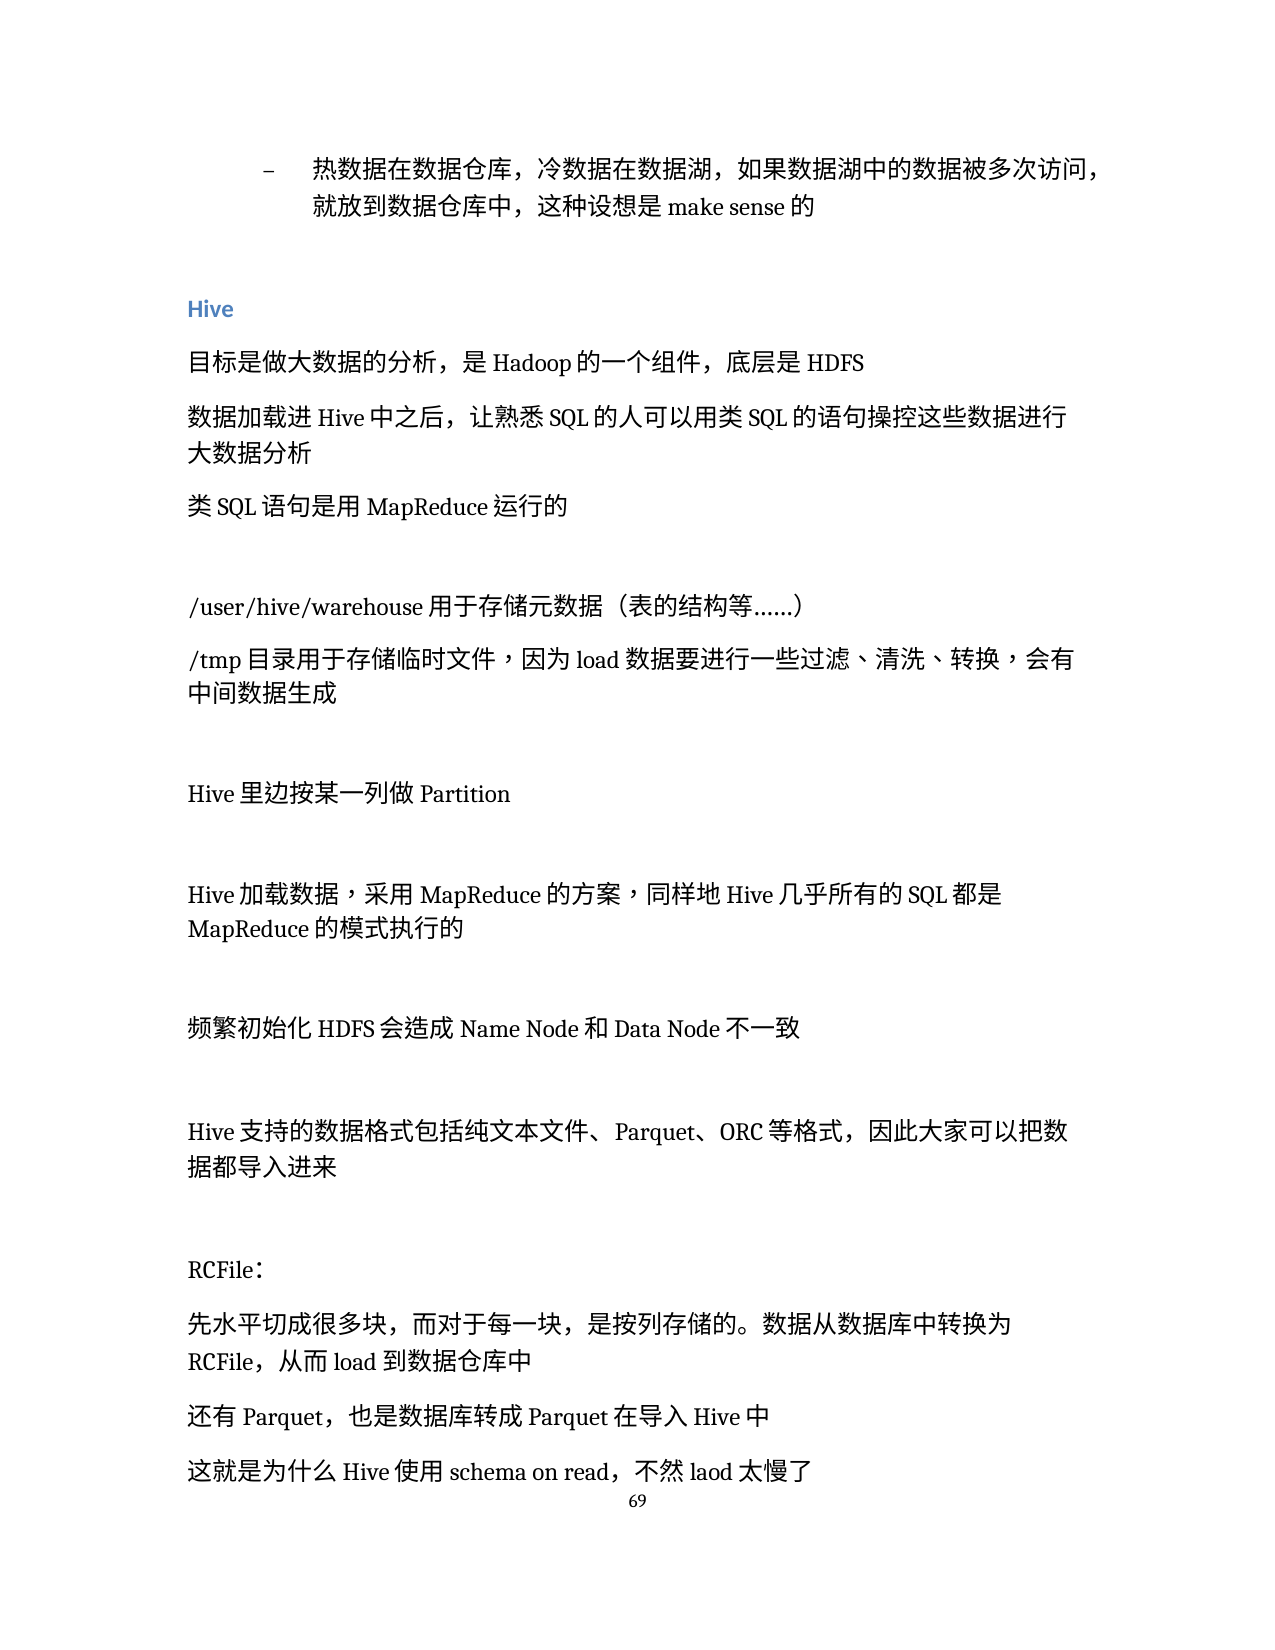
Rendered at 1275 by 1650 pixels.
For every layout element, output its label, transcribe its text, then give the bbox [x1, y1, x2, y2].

text /user/hive/warehouse用于存储元数据（表的结构等……） [187, 589, 1087, 623]
text 频繁初始化HDFS会造成Name Node和Data Node不一致 [187, 1011, 1087, 1045]
text Hive加载数据，采用MapReduce的方案，同样地Hive几乎所有的SQL都是MapReduce的模式执行的 [187, 876, 1087, 944]
list 热数据在数据仓库，冷数据在数据湖，如果数据湖中的数据被多次访问，就放到数据仓库中，这种设想是make sense的 [262, 150, 1087, 222]
text Hive里边按某一列做Partition [187, 776, 1087, 810]
text 目标是做大数据的分析，是Hadoop的一个组件，底层是HDFS [187, 342, 1087, 378]
text 数据加载进Hive中之后，让熟悉SQL的人可以用类SQL的语句操控这些数据进行大数据分析 [187, 397, 1087, 470]
text 这就是为什么Hive使用schema on read，不然laod太慢了 [187, 1451, 1087, 1487]
subtitle Hive [187, 293, 1087, 323]
text RCFile： [187, 1250, 1087, 1286]
text Hive支持的数据格式包括纯文本文件、Parquet、ORC等格式，因此大家可以把数据都导入进来 [187, 1111, 1087, 1183]
text 先水平切成很多块，而对于每一块，是按列存储的。数据从数据库中转换为RCFile，从而load到数据仓库中 [187, 1305, 1087, 1377]
text 类SQL语句是用MapReduce运行的 [187, 488, 1087, 522]
text /tmp目录用于存储临时文件，因为load数据要进行一些过滤、清洗、转换，会有中间数据生成 [187, 642, 1087, 710]
text 还有Parquet，也是数据库转成Parquet在导入Hive中 [187, 1396, 1087, 1432]
